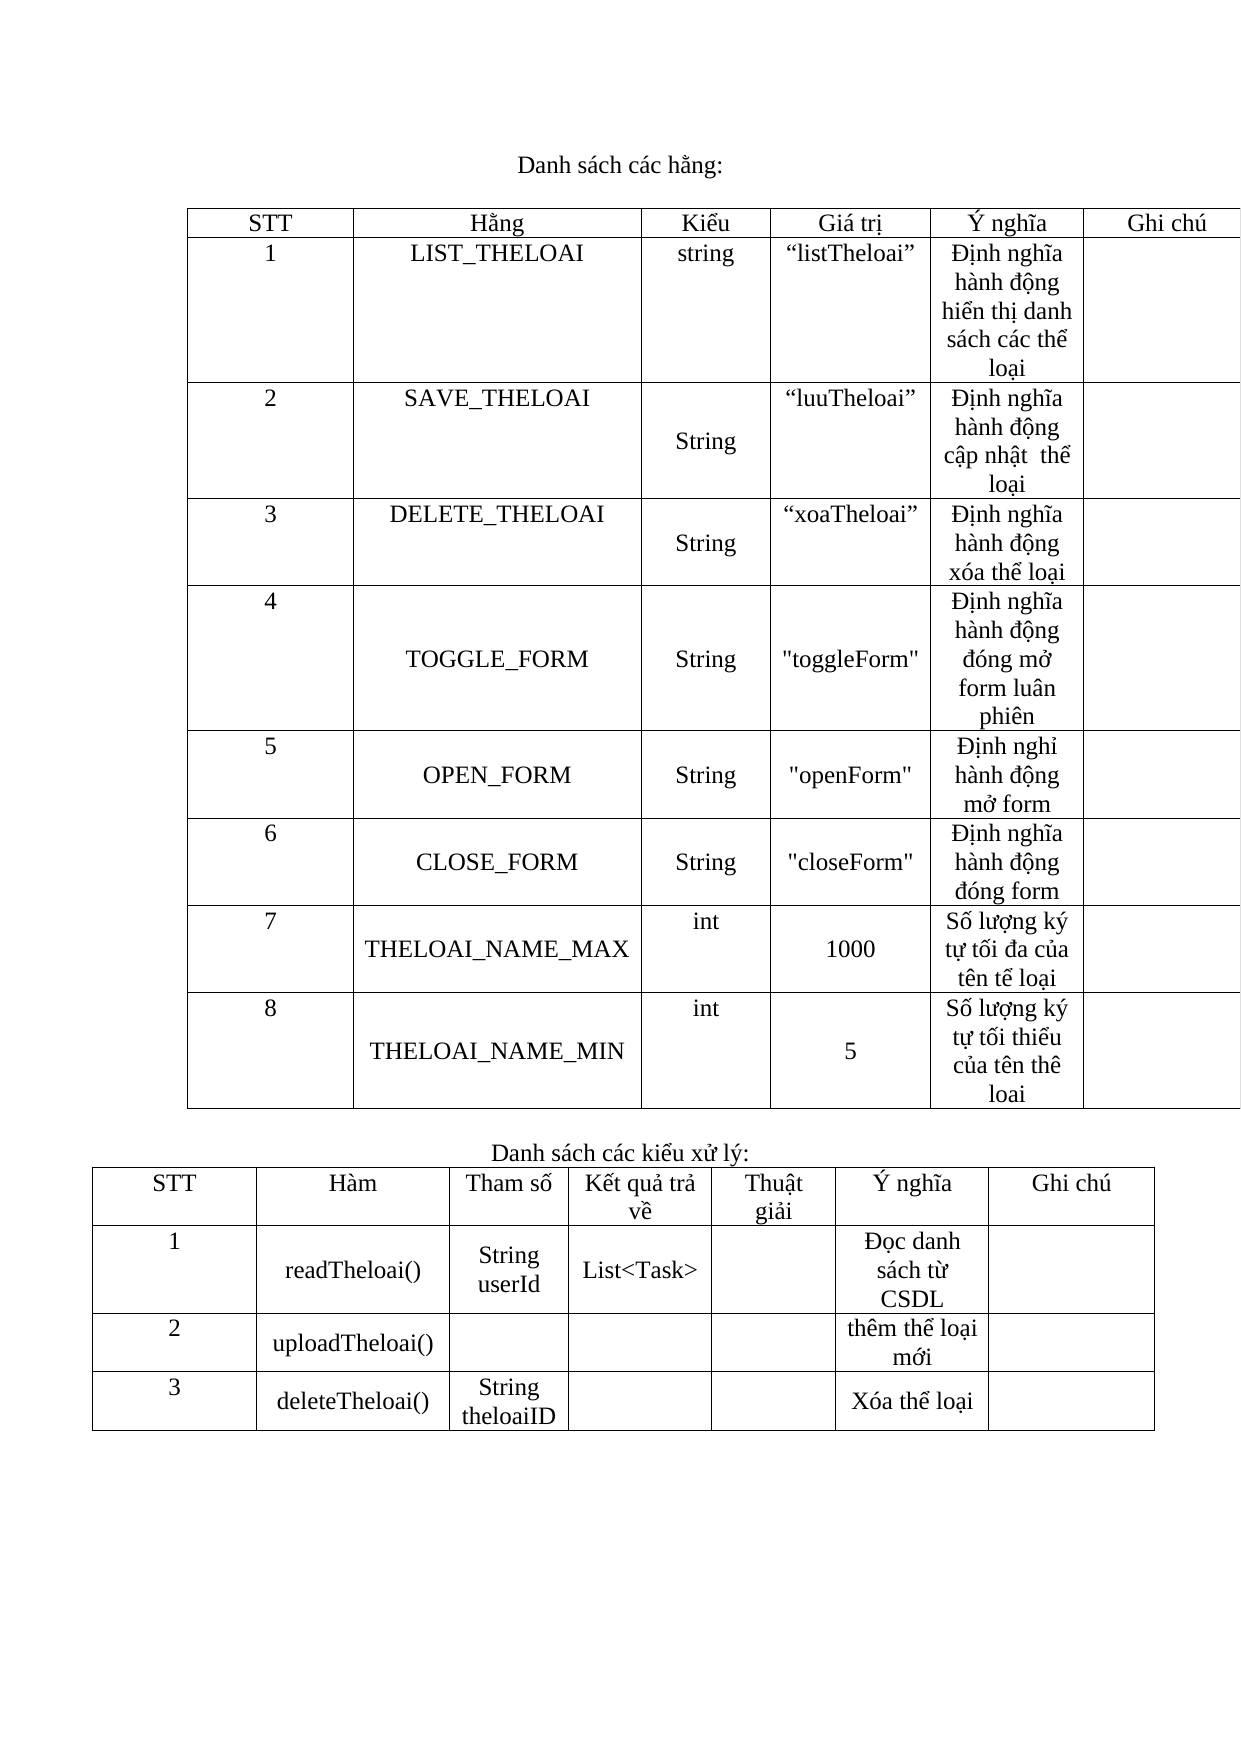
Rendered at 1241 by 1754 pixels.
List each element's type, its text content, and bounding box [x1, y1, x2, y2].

table_cell readTheloai() [257, 1226, 449, 1312]
table_cell SAVE_THELOAI [354, 383, 641, 498]
table_cell uploadTheloai() [257, 1314, 449, 1371]
table_cell 7 [188, 906, 353, 992]
table_header Thuật giải [712, 1168, 835, 1225]
table_cell 1 [93, 1226, 256, 1312]
table_cell [569, 1372, 711, 1429]
text Danh sách các hằng: [187, 150, 1053, 179]
table_cell "toggleForm" [771, 586, 930, 730]
table_cell Xóa thể loại [836, 1372, 988, 1429]
table_cell string [642, 238, 770, 382]
table_cell 1 [188, 238, 353, 382]
table_cell 3 [188, 499, 353, 585]
table_cell [989, 1314, 1154, 1371]
table_cell [450, 1314, 568, 1371]
table_header Giá trị [771, 209, 930, 237]
table_cell TOGGLE_FORM [354, 586, 641, 730]
table_cell 8 [188, 993, 353, 1108]
table_cell 4 [188, 586, 353, 730]
table_cell [1084, 238, 1240, 382]
table_cell Định nghĩa hành động đóng form [931, 819, 1083, 905]
table_cell [712, 1226, 835, 1312]
table_cell List<Task> [569, 1226, 711, 1312]
table_header Ý nghĩa [931, 209, 1083, 237]
table_cell Số lượng ký tự tối thiểu của tên thê loai [931, 993, 1083, 1108]
table_cell [1084, 383, 1240, 498]
table_cell [989, 1372, 1154, 1429]
table_header Kiểu [642, 209, 770, 237]
table_cell String [642, 731, 770, 817]
table_cell “xoaTheloai” [771, 499, 930, 585]
table_cell [1084, 819, 1240, 905]
table_header STT [93, 1168, 256, 1225]
table_cell String [642, 819, 770, 905]
table_cell Định nghĩa hành động đóng mở form luân phiên [931, 586, 1083, 730]
table_cell String [642, 499, 770, 585]
table_cell String [642, 586, 770, 730]
table_cell [569, 1314, 711, 1371]
table_cell int [642, 906, 770, 992]
table_cell [1084, 499, 1240, 585]
text Danh sách các kiểu xử lý: [187, 1138, 1053, 1167]
table_cell CLOSE_FORM [354, 819, 641, 905]
table_cell [989, 1226, 1154, 1312]
table_cell thêm thể loại mới [836, 1314, 988, 1371]
table_cell [1084, 906, 1240, 992]
table_cell String theloaiID [450, 1372, 568, 1429]
table_cell "openForm" [771, 731, 930, 817]
table_header STT [188, 209, 353, 237]
table_header Kết quả trả về [569, 1168, 711, 1225]
table_cell String [642, 383, 770, 498]
table_cell THELOAI_NAME_MAX [354, 906, 641, 992]
table_cell [712, 1314, 835, 1371]
table_cell “luuTheloai” [771, 383, 930, 498]
table_cell 2 [93, 1314, 256, 1371]
table_cell "closeForm" [771, 819, 930, 905]
table_header Tham số [450, 1168, 568, 1225]
table_cell OPEN_FORM [354, 731, 641, 817]
table_header Hàm [257, 1168, 449, 1225]
table_cell Định nghĩa hành động xóa thể loại [931, 499, 1083, 585]
table_cell [712, 1372, 835, 1429]
table_cell [1084, 586, 1240, 730]
table_cell deleteTheloai() [257, 1372, 449, 1429]
table_cell 3 [93, 1372, 256, 1429]
table_header Ý nghĩa [836, 1168, 988, 1225]
table_header Hằng [354, 209, 641, 237]
table_header Ghi chú [1084, 209, 1240, 237]
table_cell Đọc danh sách từ CSDL [836, 1226, 988, 1312]
table_cell “listTheloai” [771, 238, 930, 382]
table_cell LIST_THELOAI [354, 238, 641, 382]
table_cell Định nghỉ hành động mở form [931, 731, 1083, 817]
table_cell [1084, 731, 1240, 817]
table_cell int [642, 993, 770, 1108]
table_cell 6 [188, 819, 353, 905]
table_cell 5 [771, 993, 930, 1108]
table_cell DELETE_THELOAI [354, 499, 641, 585]
table_cell Định nghĩa hành động hiển thị danh sách các thể loại [931, 238, 1083, 382]
table_header Ghi chú [989, 1168, 1154, 1225]
table_cell [1084, 993, 1240, 1108]
table_cell 5 [188, 731, 353, 817]
table_cell String userId [450, 1226, 568, 1312]
table_cell Định nghĩa hành động cập nhật thể loại [931, 383, 1083, 498]
table_cell 2 [188, 383, 353, 498]
table_cell Số lượng ký tự tối đa của tên tể loại [931, 906, 1083, 992]
table_cell 1000 [771, 906, 930, 992]
table_cell THELOAI_NAME_MIN [354, 993, 641, 1108]
